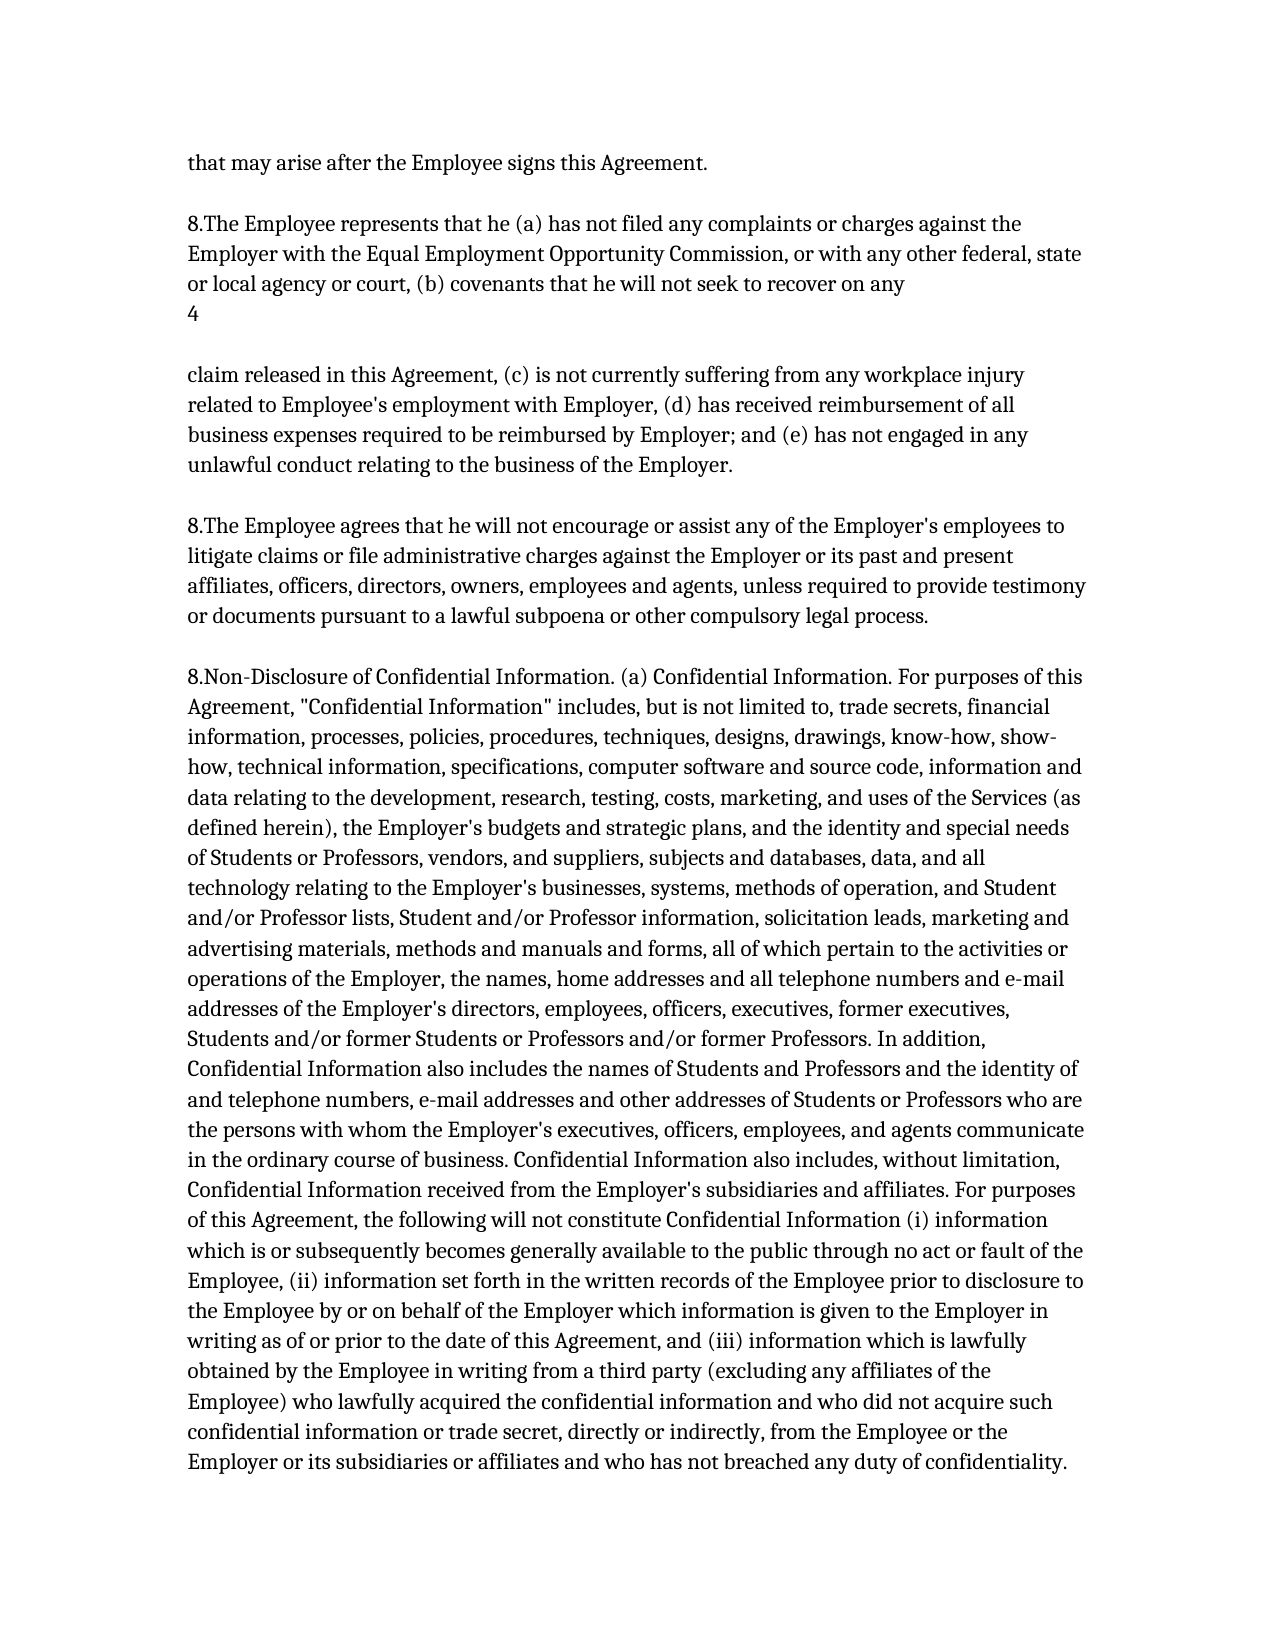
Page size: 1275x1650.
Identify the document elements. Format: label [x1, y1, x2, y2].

text [187, 150, 1087, 1475]
